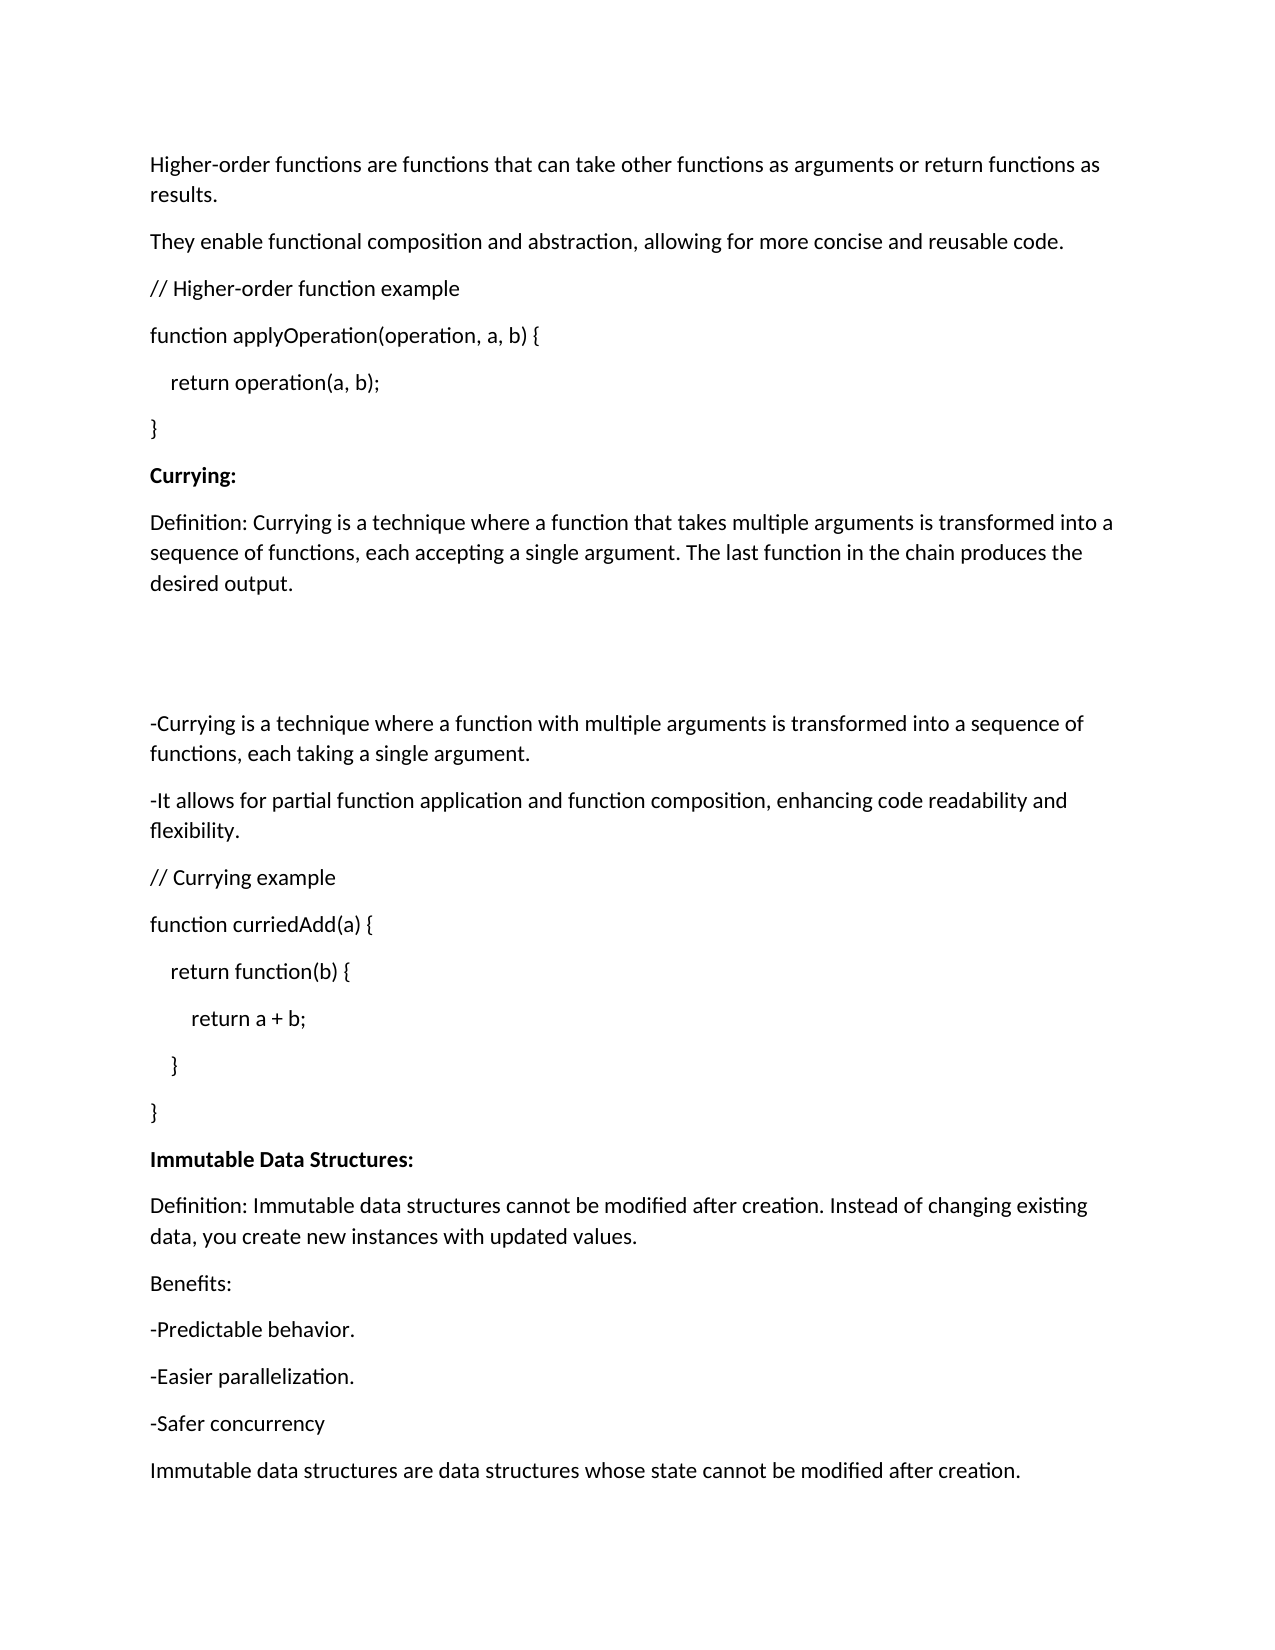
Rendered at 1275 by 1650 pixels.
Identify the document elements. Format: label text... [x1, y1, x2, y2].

text Immutable data structures are data structures whose state cannot be modified after creation. [150, 1456, 1125, 1484]
text return operation(a, b); [150, 368, 1125, 396]
text return a + b; [150, 1004, 1125, 1032]
text function curriedAdd(a) { [150, 910, 1125, 938]
text Higher-order functions are functions that can take other functions as arguments or return functions as results. [150, 150, 1125, 208]
text Currying: [150, 461, 1125, 489]
text -Easier parallelization. [150, 1362, 1125, 1391]
text return function(b) { [150, 957, 1125, 985]
text Benefits: [150, 1269, 1125, 1297]
text Definition: Immutable data structures cannot be modified after creation. Instead of changing existing data, you create new instances with updated values. [150, 1192, 1125, 1250]
text } [150, 1098, 1125, 1126]
text // Currying example [150, 863, 1125, 892]
text function applyOperation(operation, a, b) { [150, 321, 1125, 349]
text // Higher-order function example [150, 274, 1125, 302]
text -Predictable behavior. [150, 1316, 1125, 1344]
text They enable functional composition and abstraction, allowing for more concise and reusable code. [150, 227, 1125, 255]
text -Currying is a technique where a function with multiple arguments is transformed into a sequence of functions, each taking a single argument. [150, 709, 1125, 768]
text Immutable Data Structures: [150, 1145, 1125, 1173]
text -It allows for partial function application and function composition, enhancing code readability and flexibility. [150, 786, 1125, 845]
text } [150, 1051, 1125, 1079]
text -Safer concurrency [150, 1409, 1125, 1437]
text Definition: Currying is a technique where a function that takes multiple arguments is transformed into a sequence of functions, each accepting a single argument. The last function in the chain produces the desired output. [150, 508, 1125, 597]
text } [150, 414, 1125, 443]
